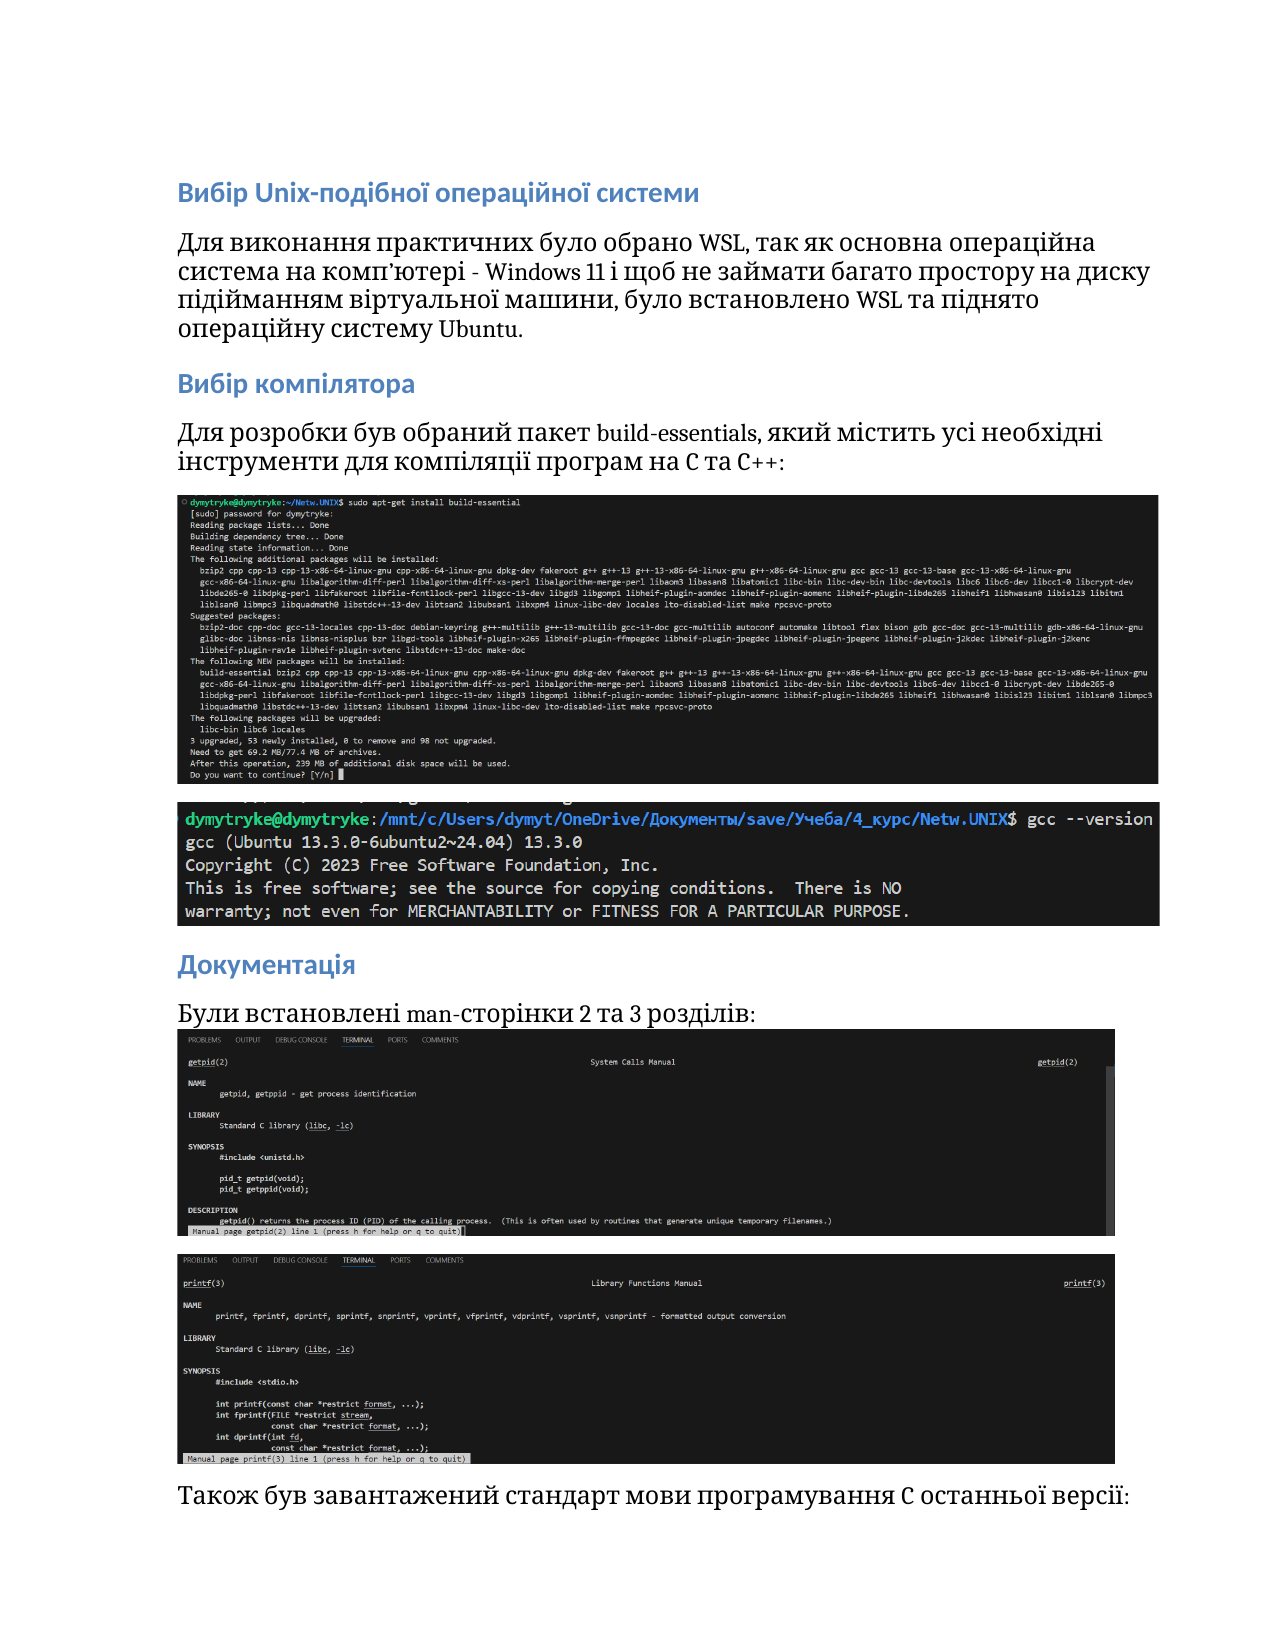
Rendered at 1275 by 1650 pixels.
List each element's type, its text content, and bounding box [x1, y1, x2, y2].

picture [177, 1029, 1115, 1236]
picture [177, 1254, 1115, 1464]
text Також був завантажений стандарт мови програмування C останньої версії: [177, 1482, 1186, 1511]
subtitle Вибір компілятора [177, 365, 1186, 400]
subtitle Вибір Unix-подібної операційної системи [177, 174, 1186, 210]
picture [177, 802, 1160, 926]
picture [177, 495, 1159, 784]
subtitle Документація [177, 946, 1186, 982]
text Для розробки був обраний пакет build-essentials, який містить усі необхідні інструменти для компіляції програм на C та C++: [177, 419, 1186, 477]
text Для виконання практичних було обрано WSL, так як основна операційна система на комп’ютері - Windows 11 і щоб не займати багато простору на диску підійманням віртуальної машини, було встановлено WSL та піднято операційну систему Ubuntu. [177, 229, 1186, 344]
